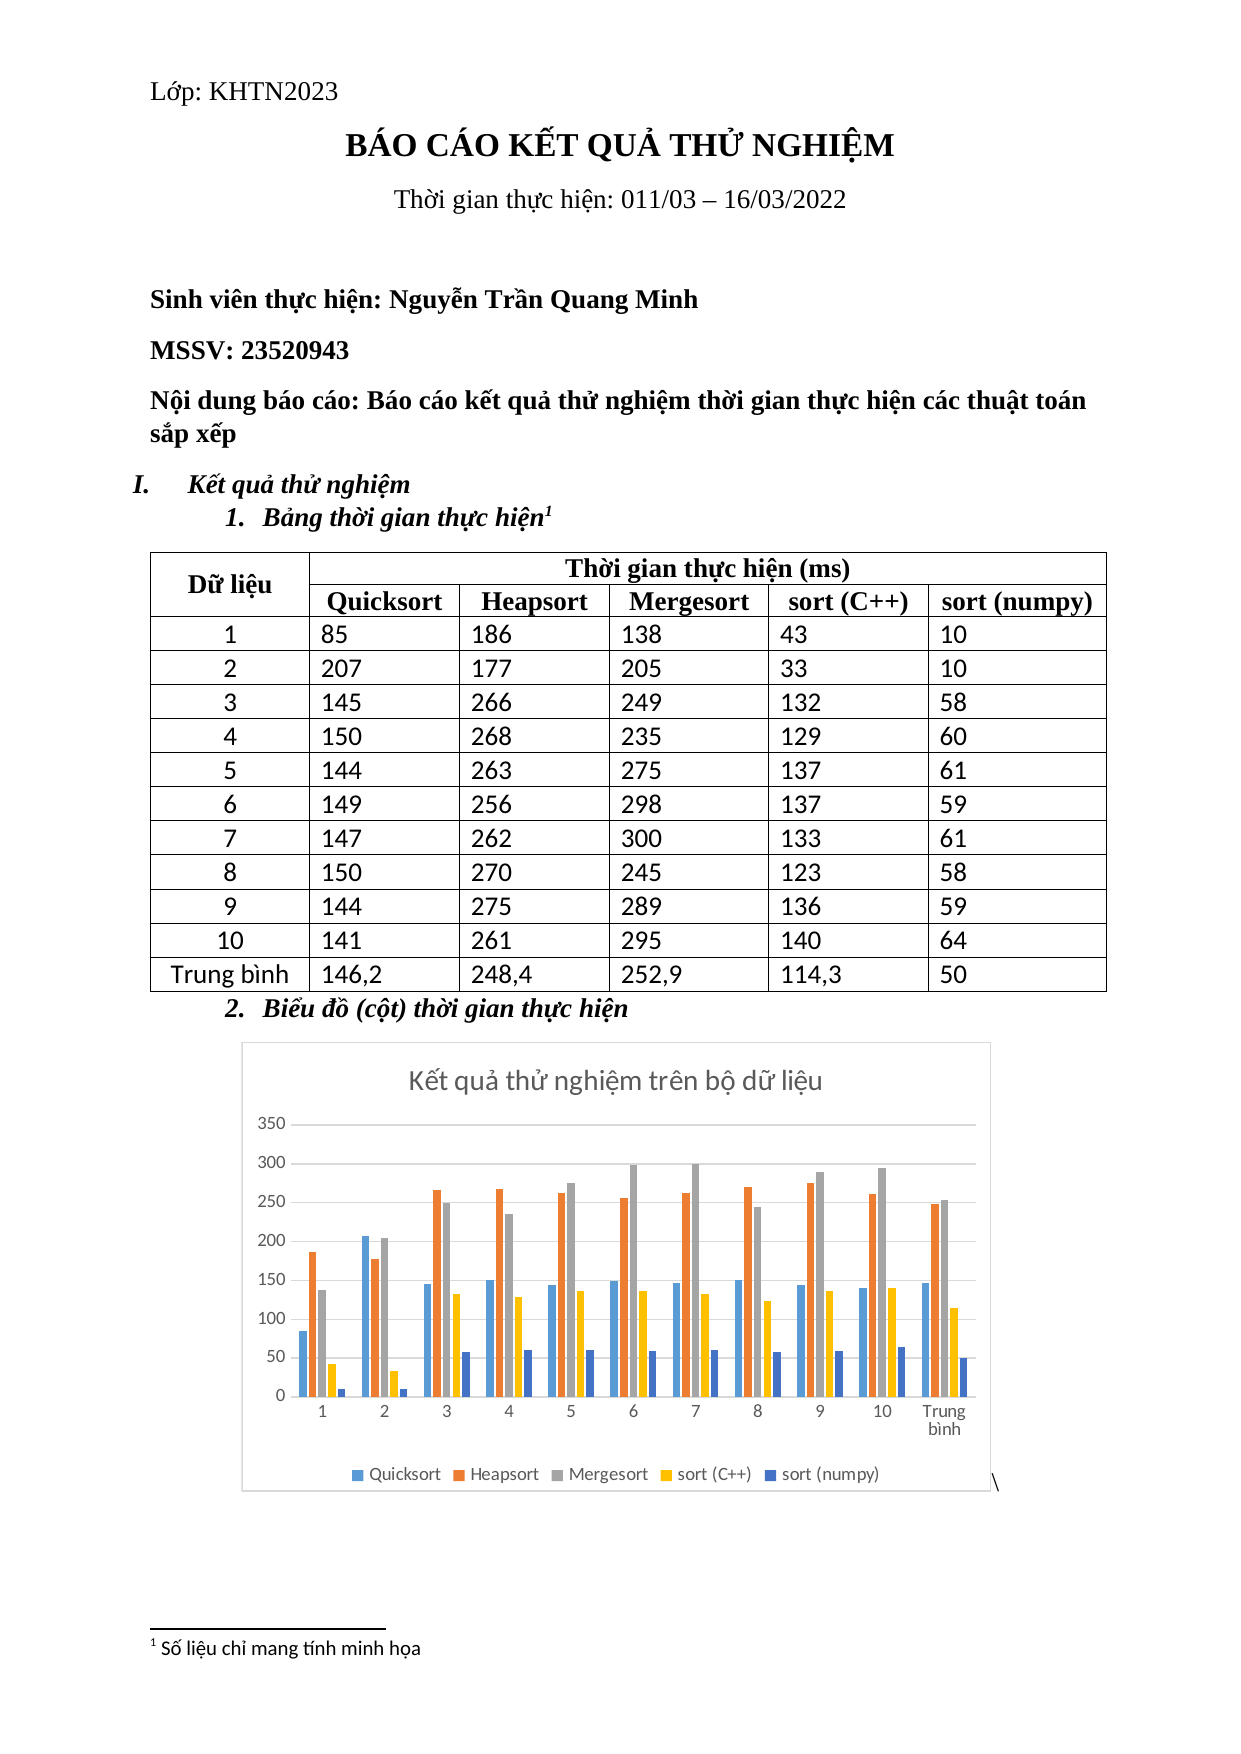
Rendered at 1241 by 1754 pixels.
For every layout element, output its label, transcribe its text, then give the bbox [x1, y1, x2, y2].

table_cell 300 [610, 821, 768, 854]
table_cell 137 [769, 787, 928, 820]
list Bảng thời gian thực hiện [225, 501, 1090, 532]
table_cell 9 [151, 890, 309, 922]
text Thời gian thực hiện: 011/03 – 16/03/2022 [150, 183, 1090, 214]
table_cell 8 [151, 855, 309, 888]
table_cell 50 [929, 958, 1106, 991]
table_cell 256 [460, 787, 609, 820]
list Kết quả thử nghiệm [150, 468, 1090, 499]
table_cell 138 [610, 617, 768, 650]
text Sinh viên thực hiện: Nguyễn Trần Quang Minh [150, 284, 1090, 315]
table_cell 60 [929, 719, 1106, 752]
table_cell sort (C++) [769, 585, 928, 616]
table_cell 132 [769, 685, 928, 718]
table_cell 3 [151, 685, 309, 718]
table_cell Trung bình [151, 958, 309, 991]
table_cell 144 [310, 890, 459, 922]
table_cell 10 [151, 924, 309, 957]
list Biểu đồ (cột) thời gian thực hiện [225, 992, 1090, 1023]
table_cell 205 [610, 651, 768, 684]
table_cell 123 [769, 855, 928, 888]
table_cell 136 [769, 890, 928, 922]
table_cell 59 [929, 890, 1106, 922]
table_cell 7 [151, 821, 309, 854]
text BÁO CÁO KẾT QUẢ THỬ NGHIỆM [150, 125, 1090, 163]
table_cell 207 [310, 651, 459, 684]
table_cell 43 [769, 617, 928, 650]
table_cell 61 [929, 821, 1106, 854]
table_cell 275 [610, 753, 768, 786]
table_cell 10 [929, 651, 1106, 684]
table_cell 150 [310, 719, 459, 752]
table_cell 249 [610, 685, 768, 718]
table_cell Quicksort [310, 585, 459, 616]
text MSSV: 23520943 [150, 334, 1090, 365]
table_cell Mergesort [610, 585, 768, 616]
table_cell 150 [310, 855, 459, 888]
table_cell 245 [610, 855, 768, 888]
table_cell 252,9 [610, 958, 768, 991]
text \ [150, 1042, 1090, 1498]
table_cell 295 [610, 924, 768, 957]
table_cell 261 [460, 924, 609, 957]
table_cell 298 [610, 787, 768, 820]
table_cell 248,4 [460, 958, 609, 991]
table_cell 141 [310, 924, 459, 957]
table_header Dữ liệu [151, 553, 309, 616]
table_cell 6 [151, 787, 309, 820]
table_cell 144 [310, 753, 459, 786]
table_cell 275 [460, 890, 609, 922]
table_cell 149 [310, 787, 459, 820]
table_cell 177 [460, 651, 609, 684]
table_cell 10 [929, 617, 1106, 650]
table_cell 1 [151, 617, 309, 650]
table_header Thời gian thực hiện (ms) [310, 553, 1106, 584]
table_cell 85 [310, 617, 459, 650]
table_cell 133 [769, 821, 928, 854]
table_cell 58 [929, 685, 1106, 718]
table_cell 58 [929, 855, 1106, 888]
table_cell 289 [610, 890, 768, 922]
table_cell 262 [460, 821, 609, 854]
table_cell 147 [310, 821, 459, 854]
table_cell 186 [460, 617, 609, 650]
table_cell 61 [929, 753, 1106, 786]
table_cell 266 [460, 685, 609, 718]
table_cell 270 [460, 855, 609, 888]
table_cell 33 [769, 651, 928, 684]
text Lớp: KHTN2023 [150, 75, 1090, 106]
table_cell 140 [769, 924, 928, 957]
table_cell 235 [610, 719, 768, 752]
table_cell 137 [769, 753, 928, 786]
table_cell 59 [929, 787, 1106, 820]
table_cell 268 [460, 719, 609, 752]
table_cell Heapsort [460, 585, 609, 616]
table_cell 145 [310, 685, 459, 718]
table_cell 114,3 [769, 958, 928, 991]
table_cell 5 [151, 753, 309, 786]
table_cell 64 [929, 924, 1106, 957]
table_cell 2 [151, 651, 309, 684]
table_cell 129 [769, 719, 928, 752]
table_cell 146,2 [310, 958, 459, 991]
table_cell 263 [460, 753, 609, 786]
text Nội dung báo cáo: Báo cáo kết quả thử nghiệm thời gian thực hiện các thuật toán sắp xếp [150, 384, 1090, 449]
table_cell 4 [151, 719, 309, 752]
table_cell sort (numpy) [929, 585, 1106, 616]
